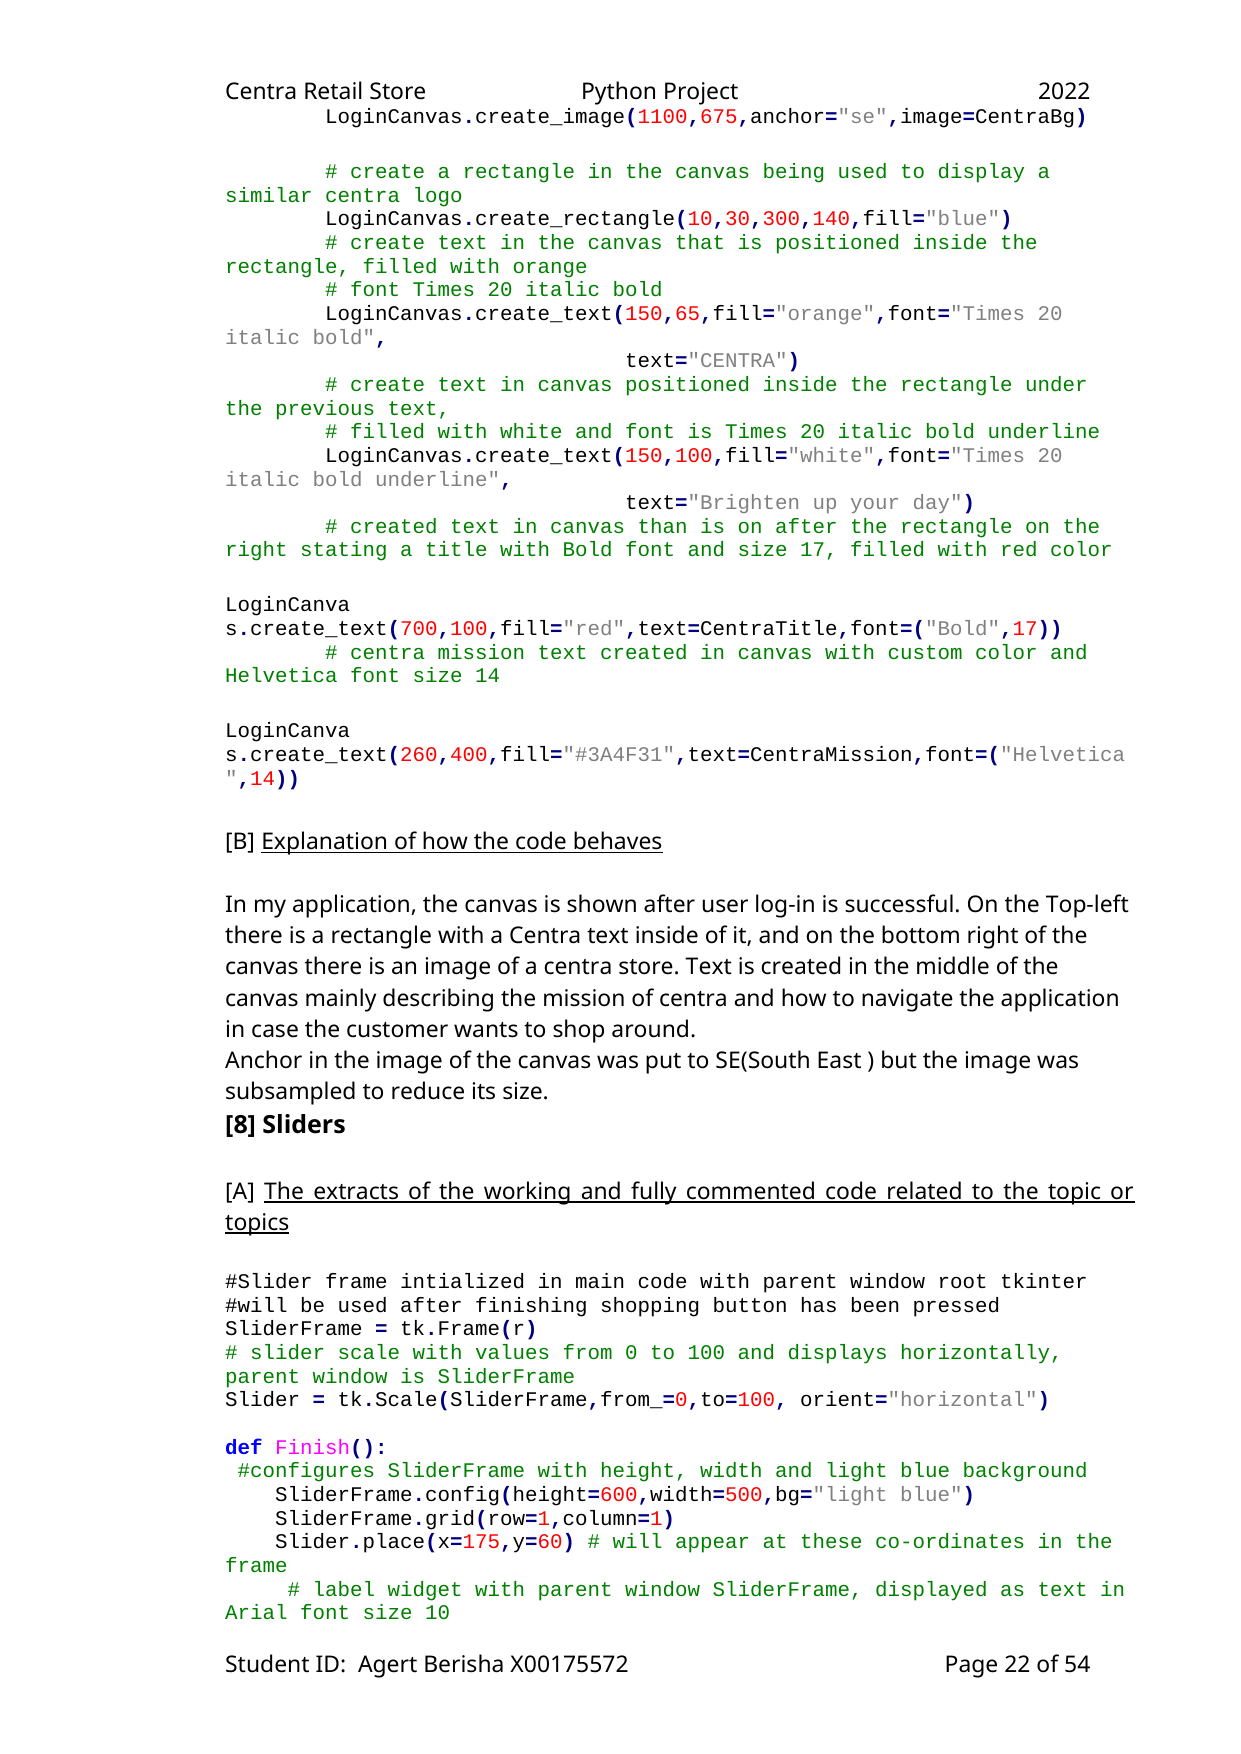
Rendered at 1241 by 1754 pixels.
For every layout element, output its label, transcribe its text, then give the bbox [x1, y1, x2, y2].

text # create text in the canvas that is positioned inside the rectangle, filled with orange [225, 232, 1135, 279]
text [8] Sliders [225, 1106, 1135, 1141]
text text="CENTRA") [225, 350, 1135, 374]
text [A] The extracts of the working and fully commented code related to the topic or topics [225, 1174, 1135, 1237]
text Slider.place(x=175,y=60) # will appear at these co-ordinates in the frame [225, 1531, 1135, 1578]
text # created text in canvas than is on after the rectangle on the right stating a title with Bold font and size 17, filled with red color [225, 516, 1135, 563]
text # font Times 20 italic bold [225, 279, 1135, 303]
text # centra mission text created in canvas with custom color and Helvetica font size 14 [225, 642, 1135, 689]
text # slider scale with values from 0 to 100 and displays horizontally, parent window is SliderFrame [225, 1342, 1135, 1389]
text text="Brighten up your day") [225, 492, 1135, 516]
text def Finish(): [225, 1437, 1135, 1460]
text In my application, the canvas is shown after user log-in is successful. On the Top-left there is a rectangle with a Centra text inside of it, and on the bottom right of the canvas there is an image of a centra store. Text is created in the middle of the canvas mainly describing the mission of centra and how to navigate the application in case the customer wants to shop around. [225, 888, 1135, 1044]
text LoginCanvas.create_text(260,400,fill="#3A4F31",text=CentraMission,font=("Helvetica",14)) [225, 689, 1135, 791]
text LoginCanvas.create_text(150,100,fill="white",font="Times 20 italic bold underline", [225, 445, 1135, 492]
text [B] Explanation of how the code behaves [225, 825, 1135, 856]
text LoginCanvas.create_image(1100,675,anchor="se",image=CentraBg) [225, 106, 1135, 130]
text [225, 1578, 1135, 1626]
text #configures SliderFrame with height, width and light blue background [225, 1460, 1135, 1484]
text SliderFrame = tk.Frame(r) [225, 1318, 1135, 1342]
text LoginCanvas.create_text(700,100,fill="red",text=CentraTitle,font=("Bold",17)) [225, 563, 1135, 642]
text SliderFrame.grid(row=1,column=1) [225, 1508, 1135, 1531]
text # filled with white and font is Times 20 italic bold underline [225, 421, 1135, 445]
text Anchor in the image of the canvas was put to SE(South East ) but the image was subsampled to reduce its size. [225, 1044, 1135, 1106]
text #will be used after finishing shopping button has been pressed [225, 1295, 1135, 1318]
text Slider = tk.Scale(SliderFrame,from_=0,to=100, orient="horizontal") [225, 1389, 1135, 1413]
text SliderFrame.config(height=600,width=500,bg="light blue") [225, 1484, 1135, 1508]
text # create text in canvas positioned inside the rectangle under the previous text, [225, 374, 1135, 421]
text #Slider frame intialized in main code with parent window root tkinter [225, 1271, 1135, 1295]
text LoginCanvas.create_rectangle(10,30,300,140,fill="blue") [225, 208, 1135, 232]
text LoginCanvas.create_text(150,65,fill="orange",font="Times 20 italic bold", [225, 303, 1135, 350]
text # create a rectangle in the canvas being used to display a similar centra logo [225, 161, 1135, 208]
